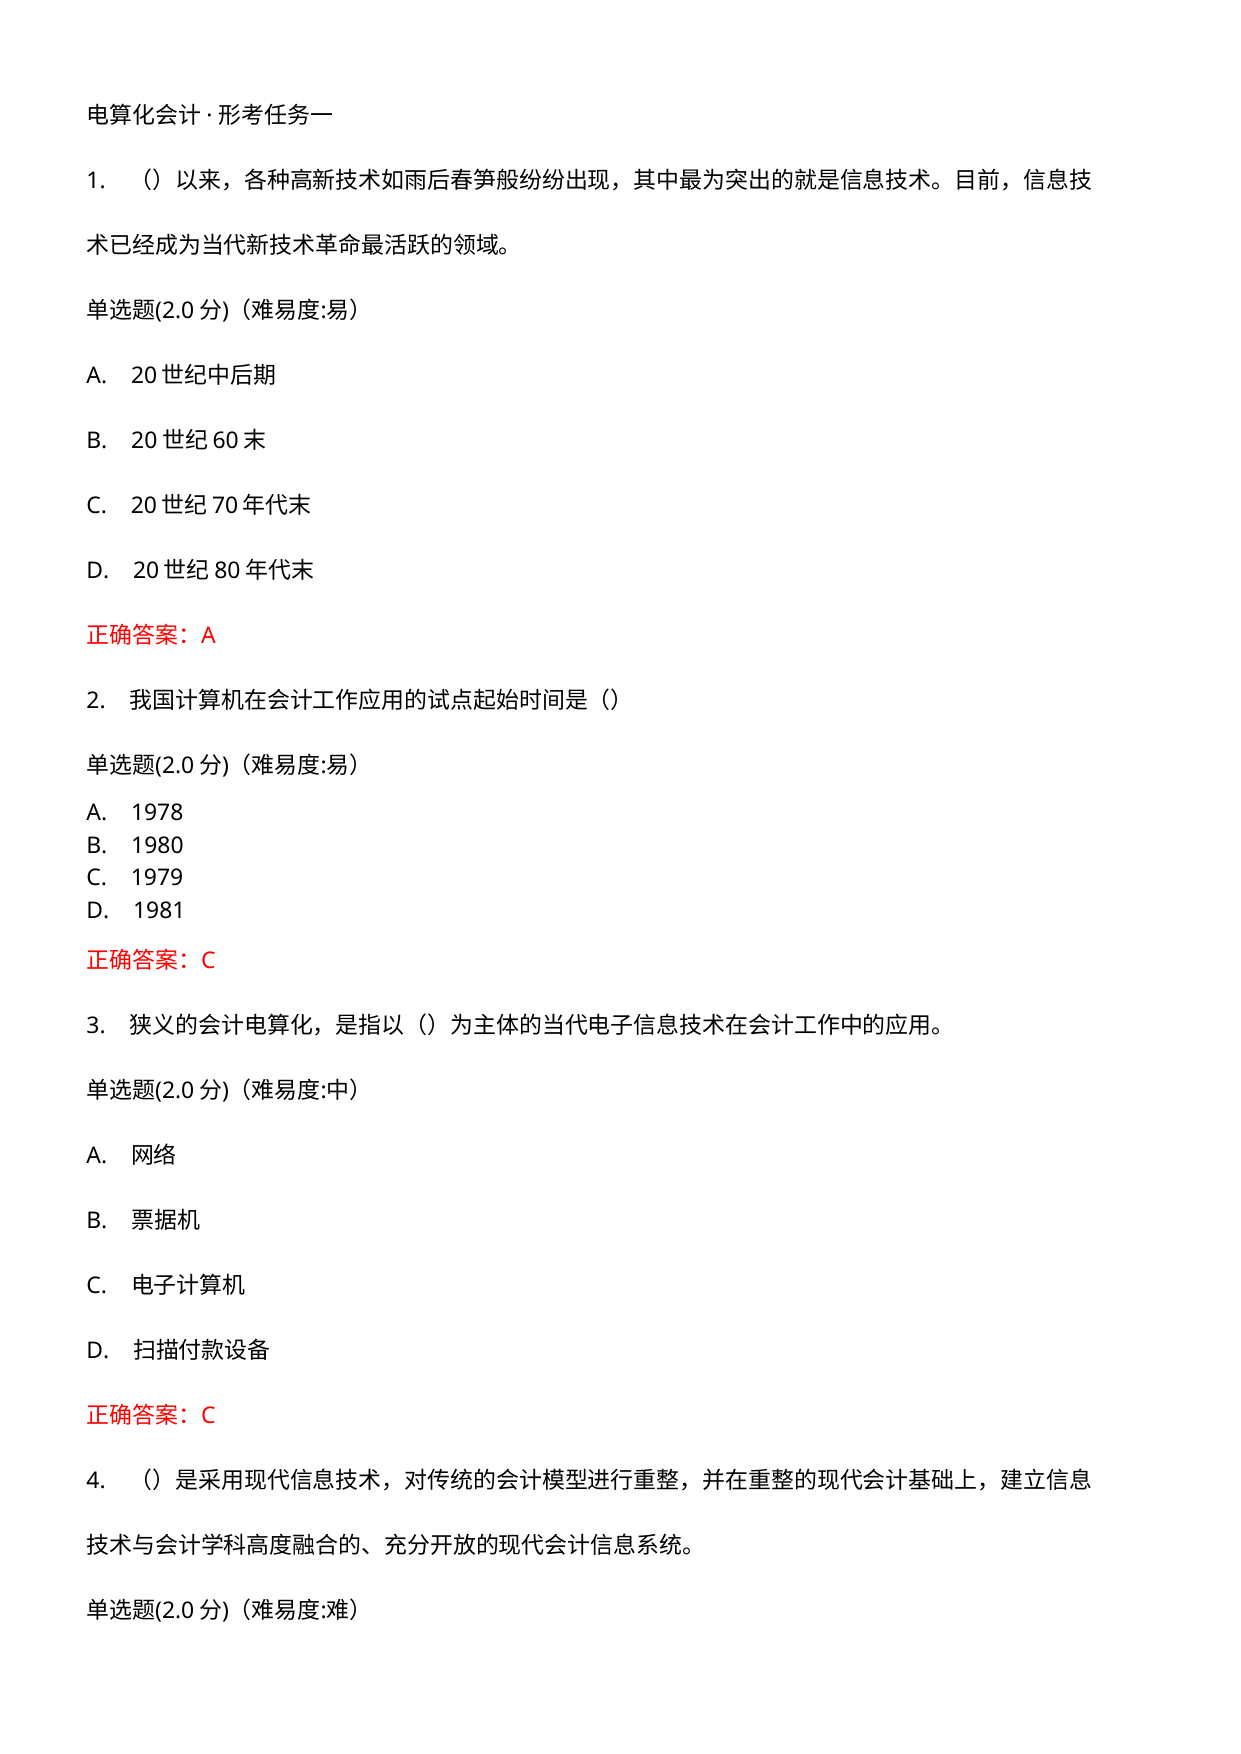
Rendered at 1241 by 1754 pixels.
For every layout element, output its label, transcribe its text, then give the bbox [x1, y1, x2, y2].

table_cell 正确答案：A [75, 601, 1104, 666]
table_cell 正确答案：C [75, 1381, 1104, 1446]
table_cell 单选题(2.0分)（难易度:难） [75, 1576, 1104, 1641]
table_cell B. 1980 [75, 828, 1104, 861]
table_cell D. 1981 [75, 893, 1104, 926]
table_cell 单选题(2.0分)（难易度:易） [75, 731, 1104, 796]
table_header 电算化会计 · 形考任务一 [75, 81, 1104, 146]
table_cell B. 票据机 [75, 1186, 1104, 1251]
table_cell C. 20世纪70年代末 [75, 471, 1104, 536]
table_cell A. 网络 [75, 1121, 1104, 1186]
table_cell A. 1978 [75, 796, 1104, 828]
table_cell 1. （）以来，各种高新技术如雨后春笋般纷纷出现，其中最为突出的就是信息技术。目前，信息技术已经成为当代新技术革命最活跃的领域。 [75, 146, 1104, 276]
table_cell B. 20世纪60末 [75, 406, 1104, 471]
table_cell 3. 狭义的会计电算化，是指以（）为主体的当代电子信息技术在会计工作中的应用。 [75, 991, 1104, 1056]
table_cell C. 1979 [75, 861, 1104, 893]
table_cell 正确答案：C [75, 926, 1104, 991]
table_cell D. 20世纪80年代末 [75, 536, 1104, 601]
table_cell 单选题(2.0分)（难易度:中） [75, 1056, 1104, 1121]
table_cell 单选题(2.0分)（难易度:易） [75, 276, 1104, 341]
table_cell 4. （）是采用现代信息技术，对传统的会计模型进行重整，并在重整的现代会计基础上，建立信息技术与会计学科高度融合的、充分开放的现代会计信息系统。 [75, 1446, 1104, 1576]
table_cell C. 电子计算机 [75, 1251, 1104, 1316]
table_cell D. 扫描付款设备 [75, 1316, 1104, 1381]
table_cell A. 20世纪中后期 [75, 341, 1104, 406]
table_cell 2. 我国计算机在会计工作应用的试点起始时间是（） [75, 666, 1104, 731]
